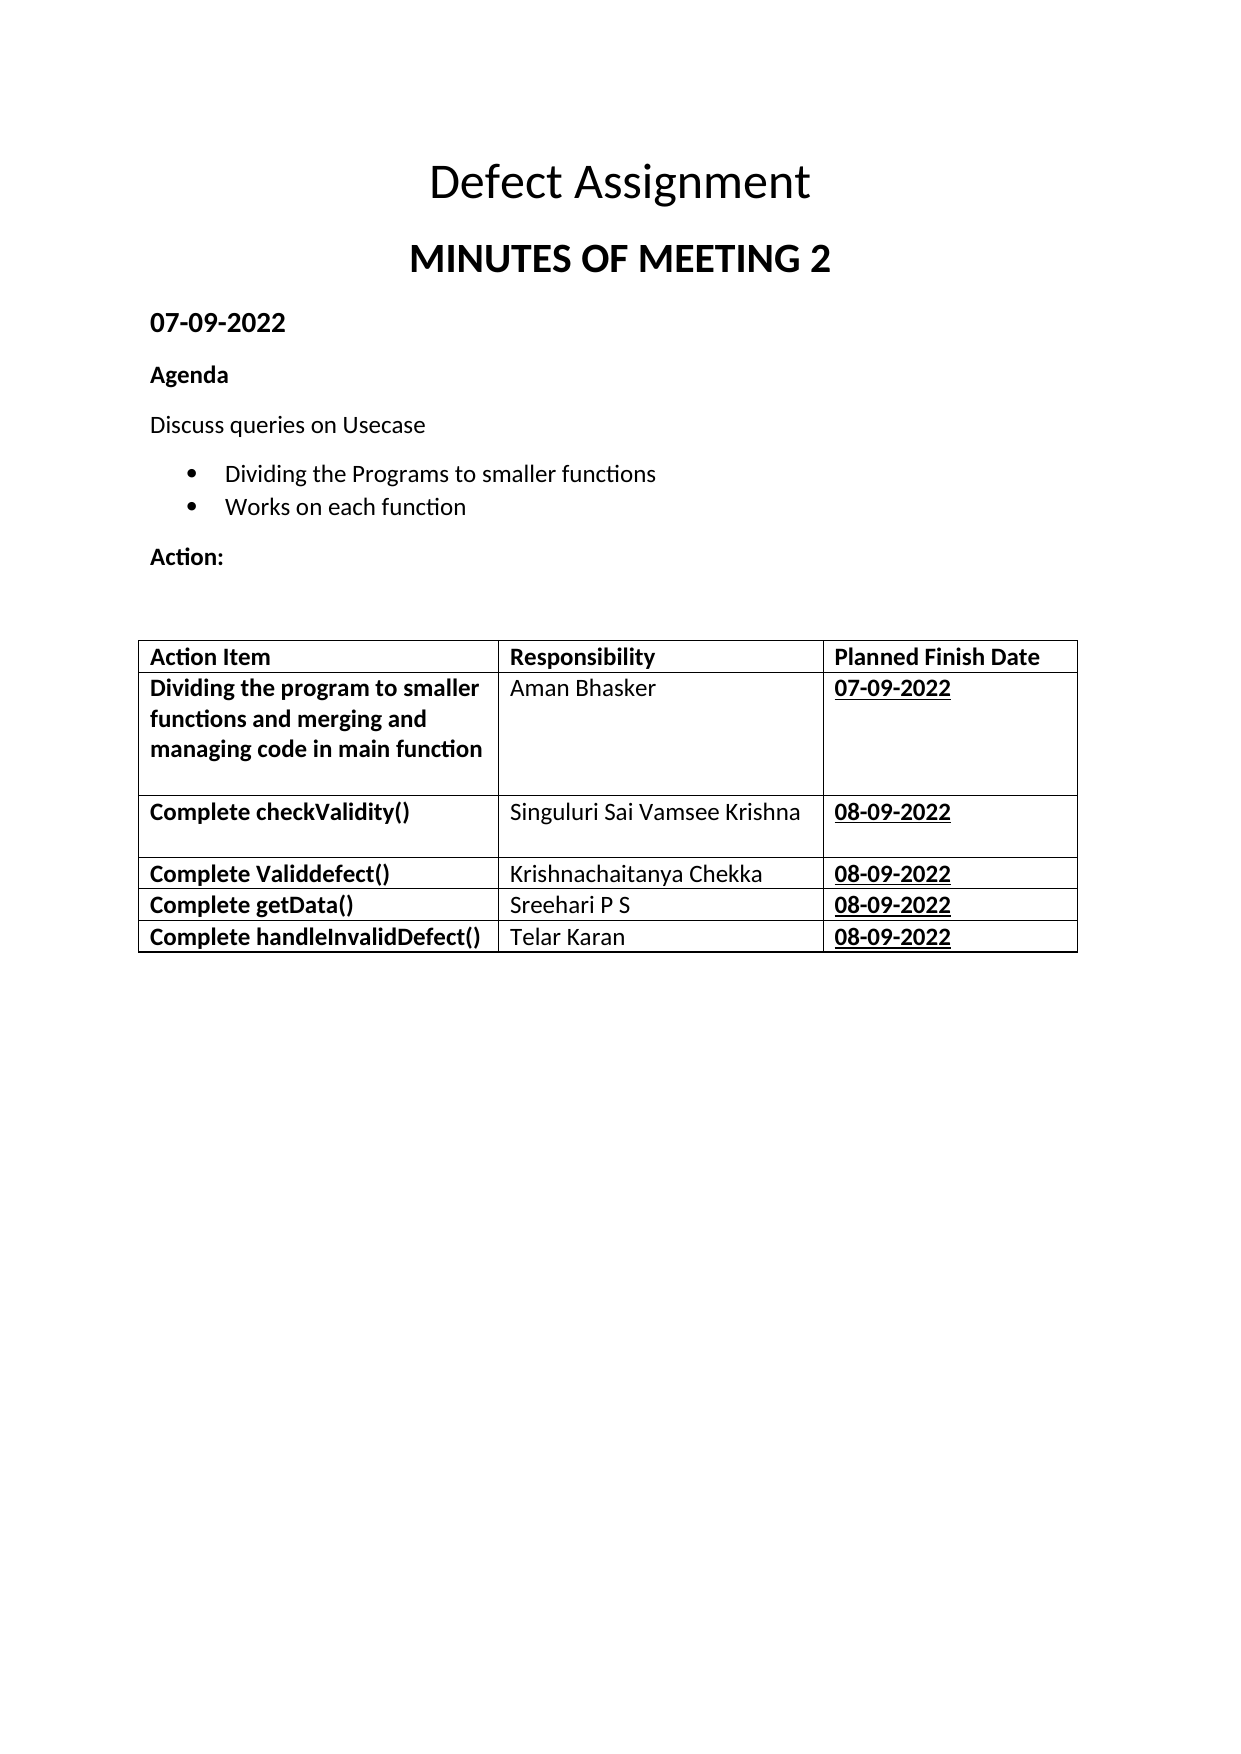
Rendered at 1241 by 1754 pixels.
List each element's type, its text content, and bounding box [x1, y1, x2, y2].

table_cell Singuluri Sai Vamsee Krishna [499, 796, 823, 857]
text Discuss queries on Usecase [150, 409, 1090, 439]
table_header Responsibility [499, 641, 823, 672]
table_cell Sreehari P S [499, 889, 823, 920]
table_cell 08-09-2022 [824, 796, 1077, 857]
table_header Planned Finish Date [824, 641, 1077, 672]
table_cell Aman Bhasker [499, 673, 823, 795]
list Works on each function [187, 491, 1090, 522]
table_cell Dividing the program to smaller functions and merging and managing code in main function [139, 673, 498, 795]
table_cell 08-09-2022 [824, 889, 1077, 920]
text MINUTES OF MEETING 2 [150, 232, 1090, 283]
text Action: [150, 541, 1090, 571]
text Defect Assignment [150, 150, 1090, 211]
table_cell Complete checkValidity() [139, 796, 498, 857]
text Agenda [150, 359, 1090, 390]
table_cell 08-09-2022 [824, 921, 1077, 951]
table_cell 07-09-2022 [824, 673, 1077, 795]
table_cell Telar Karan [499, 921, 823, 951]
table_cell 08-09-2022 [824, 858, 1077, 888]
table_header Action Item [139, 641, 498, 672]
table_cell Krishnachaitanya Chekka [499, 858, 823, 888]
table_cell Complete handleInvalidDefect() [139, 921, 498, 951]
table_cell Complete getData() [139, 889, 498, 920]
text 07-09-2022 [150, 304, 1090, 340]
table_cell Complete Validdefect() [139, 858, 498, 888]
list Dividing the Programs to smaller functions [187, 458, 1090, 489]
